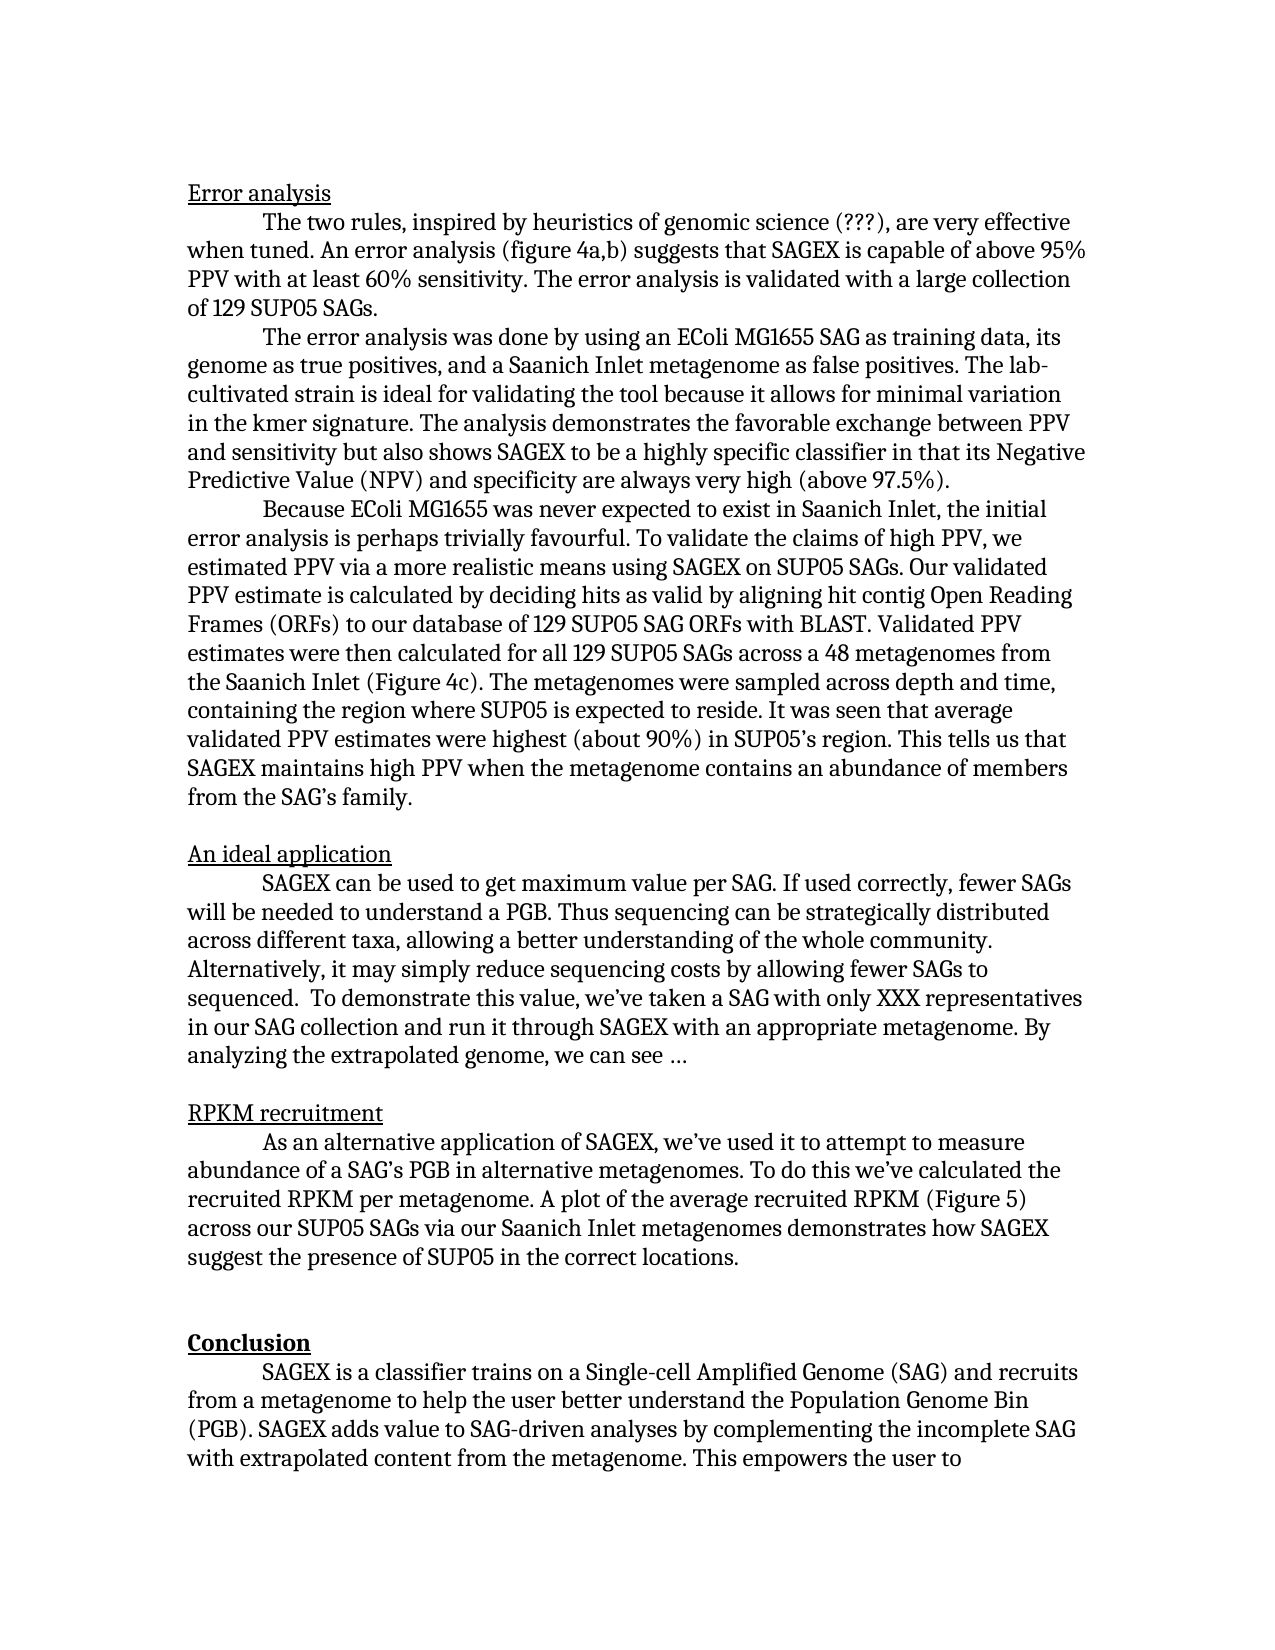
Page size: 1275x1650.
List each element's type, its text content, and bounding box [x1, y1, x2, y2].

text Error analysis [187, 179, 1087, 207]
text RPKM recruitment [187, 1099, 1087, 1127]
text Conclusion [187, 1329, 1087, 1357]
text As an alternative application of SAGEX, we’ve used it to attempt to measure abundance of a SAG’s PGB in alternative metagenomes. To do this we’ve calculated the recruited RPKM per metagenome. A plot of the average recruited RPKM (Figure 5) across our SUP05 SAGs via our Saanich Inlet metagenomes demonstrates how SAGEX suggest the presence of SUP05 in the correct locations. [187, 1127, 1087, 1271]
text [187, 1357, 1087, 1472]
text Because EColi MG1655 was never expected to exist in Saanich Inlet, the initial error analysis is perhaps trivially favourful. To validate the claims of high PPV, we estimated PPV via a more realistic means using SAGEX on SUP05 SAGs. Our validated PPV estimate is calculated by deciding hits as valid by aligning hit contig Open Reading Frames (ORFs) to our database of 129 SUP05 SAG ORFs with BLAST. Validated PPV estimates were then calculated for all 129 SUP05 SAGs across a 48 metagenomes from the Saanich Inlet (Figure 4c). The metagenomes were sampled across depth and time, containing the region where SUP05 is expected to reside. It was seen that average validated PPV estimates were highest (about 90%) in SUP05’s region. This tells us that SAGEX maintains high PPV when the metagenome contains an abundance of members from the SAG’s family. [187, 495, 1087, 811]
text The error analysis was done by using an EColi MG1655 SAG as training data, its genome as true positives, and a Saanich Inlet metagenome as false positives. The lab-cultivated strain is ideal for validating the tool because it allows for minimal variation in the kmer signature. The analysis demonstrates the favorable exchange between PPV and sensitivity but also shows SAGEX to be a highly specific classifier in that its Negative Predictive Value (NPV) and specificity are always very high (above 97.5%). [187, 322, 1087, 495]
text The two rules, inspired by heuristics of genomic science (???), are very effective when tuned. An error analysis (figure 4a,b) suggests that SAGEX is capable of above 95% PPV with at least 60% sensitivity. The error analysis is validated with a large collection of 129 SUP05 SAGs. [187, 207, 1087, 322]
text An ideal application [187, 840, 1087, 869]
text SAGEX can be used to get maximum value per SAG. If used correctly, fewer SAGs will be needed to understand a PGB. Thus sequencing can be strategically distributed across different taxa, allowing a better understanding of the whole community. Alternatively, it may simply reduce sequencing costs by allowing fewer SAGs to sequenced. To demonstrate this value, we’ve taken a SAG with only XXX representatives in our SAG collection and run it through SAGEX with an appropriate metagenome. By analyzing the extrapolated genome, we can see … [187, 869, 1087, 1070]
